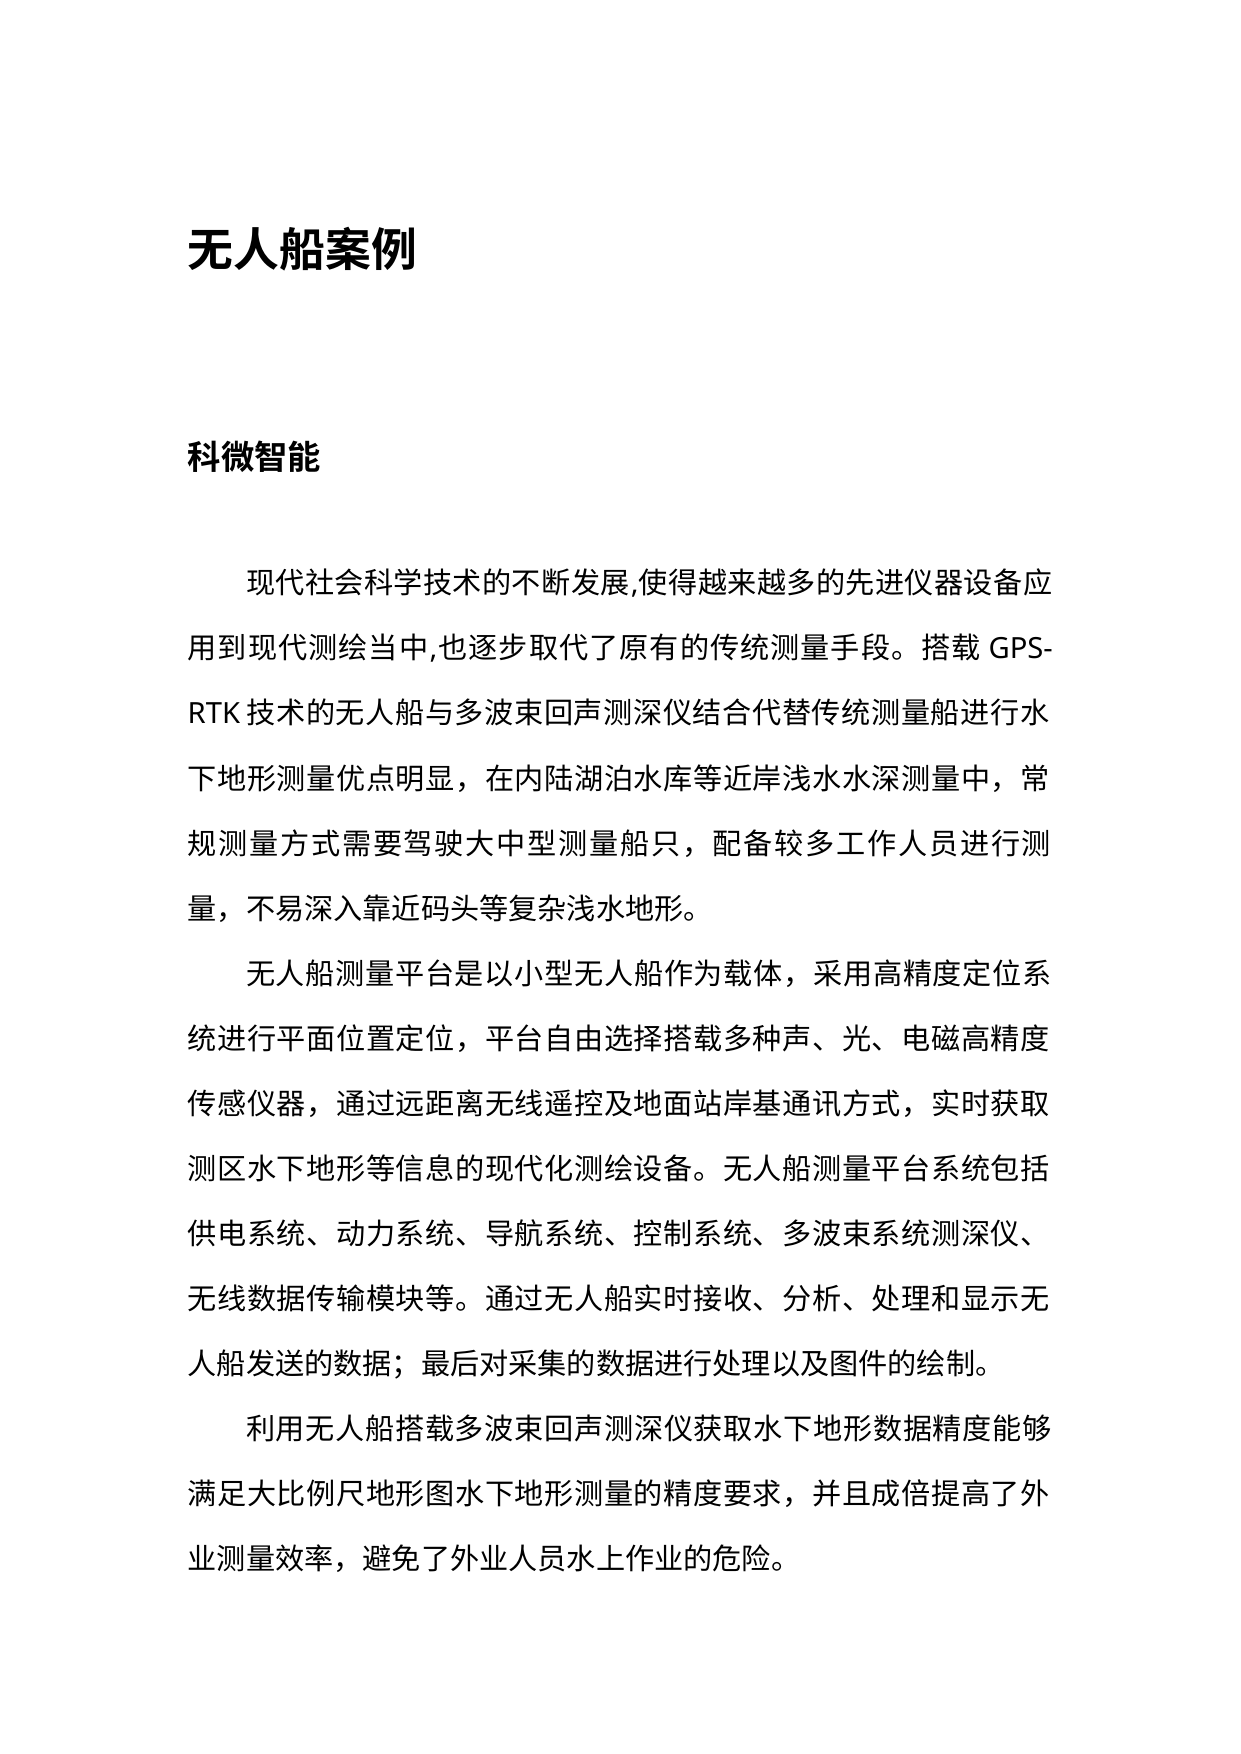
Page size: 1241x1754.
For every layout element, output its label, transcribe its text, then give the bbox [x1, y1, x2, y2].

subtitle 无人船案例 [187, 197, 1053, 295]
text 现代社会科学技术的不断发展,使得越来越多的先进仪器设备应用到现代测绘当中,也逐步取代了原有的传统测量手段。搭载GPS-RTK技术的无人船与多波束回声测深仪结合代替传统测量船进行水下地形测量优点明显，在内陆湖泊水库等近岸浅水水深测量中，常规测量方式需要驾驶大中型测量船只，配备较多工作人员进行测量，不易深入靠近码头等复杂浅水地形。 [187, 549, 1053, 939]
text 利用无人船搭载多波束回声测深仪获取水下地形数据精度能够满足大比例尺地形图水下地形测量的精度要求，并且成倍提高了外业测量效率，避免了外业人员水上作业的危险。 [187, 1394, 1053, 1589]
text 无人船测量平台是以小型无人船作为载体，采用高精度定位系统进行平面位置定位，平台自由选择搭载多种声、光、电磁高精度传感仪器，通过远距离无线遥控及地面站岸基通讯方式，实时获取测区水下地形等信息的现代化测绘设备。无人船测量平台系统包括供电系统、动力系统、导航系统、控制系统、多波束系统测深仪、无线数据传输模块等。通过无人船实时接收、分析、处理和显示无人船发送的数据；最后对采集的数据进行处理以及图件的绘制。 [187, 939, 1053, 1394]
subtitle 科微智能 [187, 422, 1053, 487]
